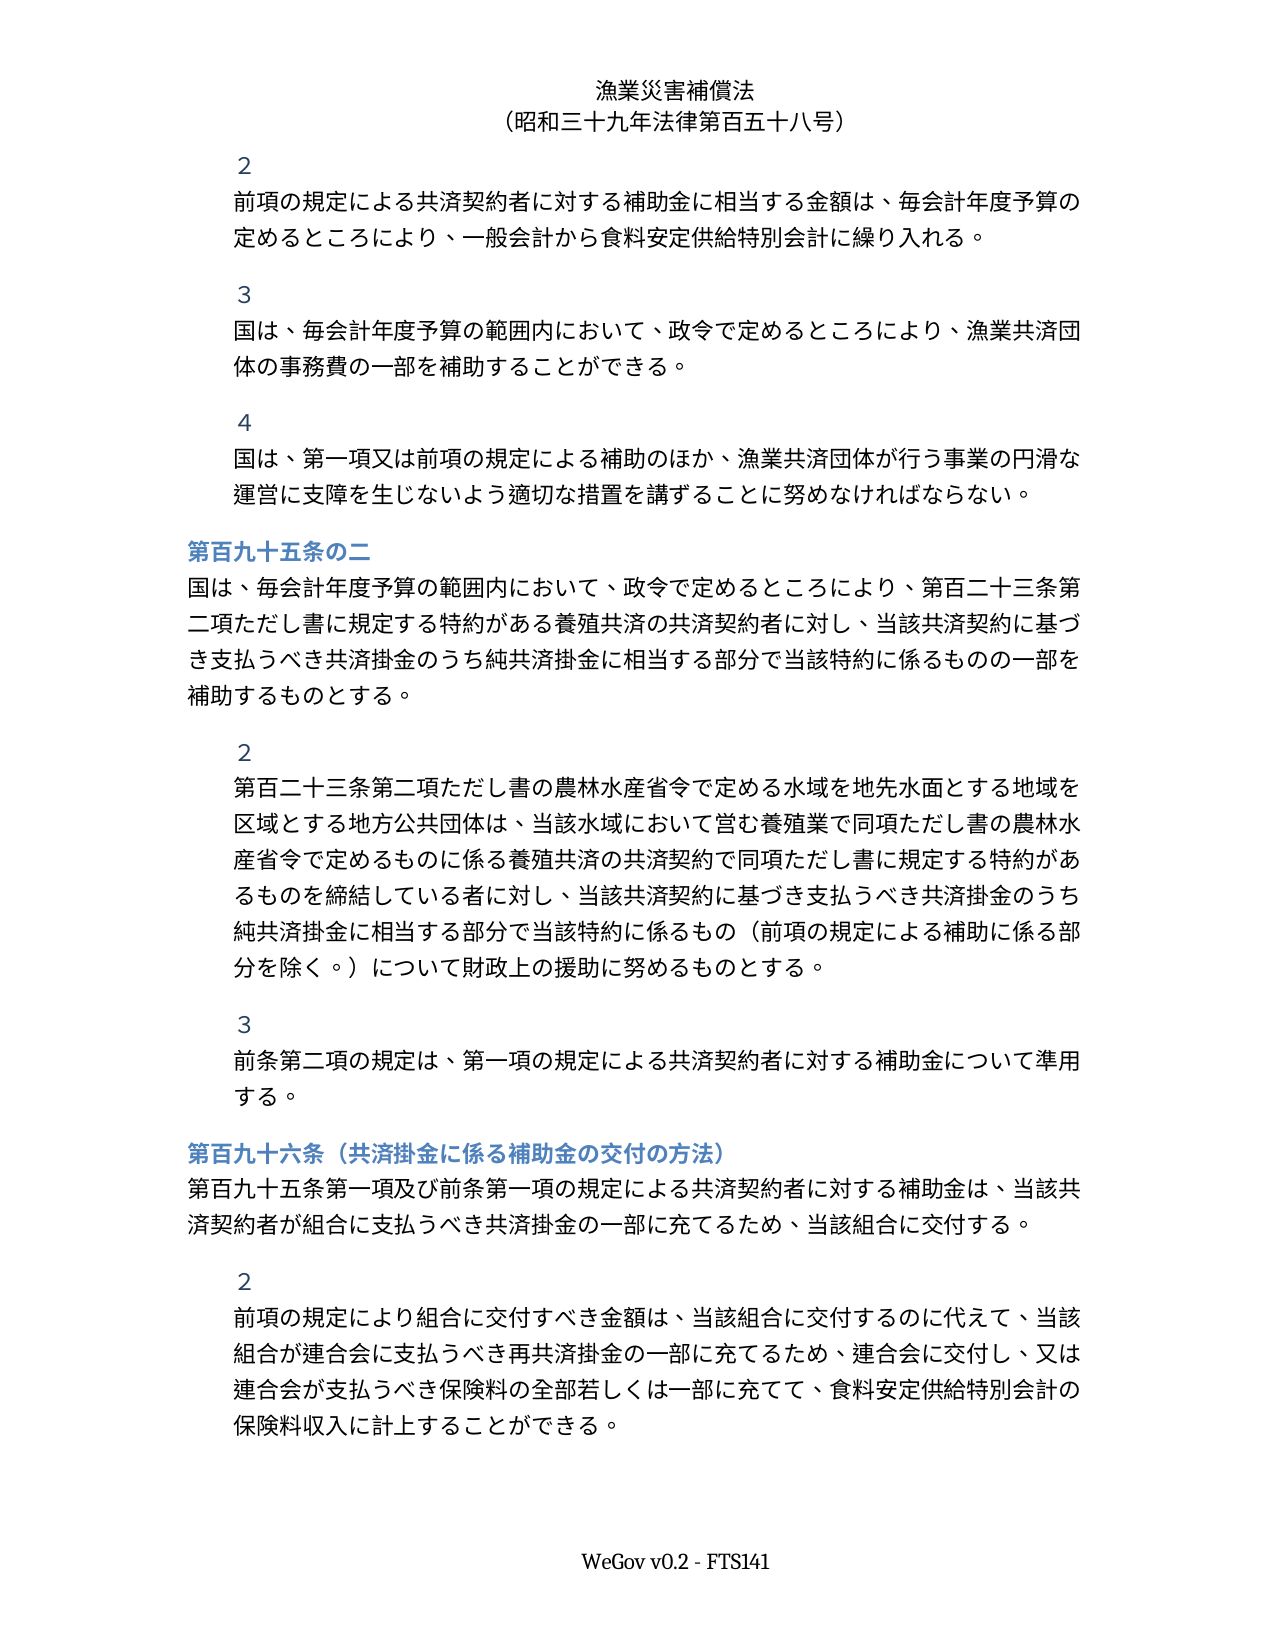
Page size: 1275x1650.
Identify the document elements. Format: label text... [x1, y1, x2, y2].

text 第百九十五条第一項及び前条第一項の規定による共済契約者に対する補助金は、当該共済契約者が組合に支払うべき共済掛金の一部に充てるため、当該組合に交付する。 [187, 1173, 1087, 1241]
text 国は、毎会計年度予算の範囲内において、政令で定めるところにより、第百二十三条第二項ただし書に規定する特約がある養殖共済の共済契約者に対し、当該共済契約に基づき支払うべき共済掛金のうち純共済掛金に相当する部分で当該特約に係るものの一部を補助するものとする。 [187, 572, 1087, 711]
subtitle ２ [233, 736, 1087, 768]
subtitle ２ [233, 150, 1087, 181]
text 前項の規定による共済契約者に対する補助金に相当する金額は、毎会計年度予算の定めるところにより、一般会計から食料安定供給特別会計に繰り入れる。 [233, 186, 1087, 253]
text 国は、第一項又は前項の規定による補助のほか、漁業共済団体が行う事業の円滑な運営に支障を生じないよう適切な措置を講ずることに努めなければならない。 [233, 443, 1087, 510]
subtitle ３ [233, 279, 1087, 310]
text 国は、毎会計年度予算の範囲内において、政令で定めるところにより、漁業共済団体の事務費の一部を補助することができる。 [233, 314, 1087, 382]
text 前条第二項の規定は、第一項の規定による共済契約者に対する補助金について準用する。 [233, 1045, 1087, 1112]
subtitle 第百九十六条（共済掛金に係る補助金の交付の方法） [187, 1137, 1087, 1169]
subtitle 第百九十五条の二 [187, 536, 1087, 567]
text 第百二十三条第二項ただし書の農林水産省令で定める水域を地先水面とする地域を区域とする地方公共団体は、当該水域において営む養殖業で同項ただし書の農林水産省令で定めるものに係る養殖共済の共済契約で同項ただし書に規定する特約があるものを締結している者に対し、当該共済契約に基づき支払うべき共済掛金のうち純共済掛金に相当する部分で当該特約に係るもの（前項の規定による補助に係る部分を除く。）について財政上の援助に努めるものとする。 [233, 772, 1087, 983]
subtitle ２ [233, 1266, 1087, 1297]
subtitle ３ [233, 1009, 1087, 1040]
text 前項の規定により組合に交付すべき金額は、当該組合に交付するのに代えて、当該組合が連合会に支払うべき再共済掛金の一部に充てるため、連合会に交付し、又は連合会が支払うべき保険料の全部若しくは一部に充てて、食料安定供給特別会計の保険料収入に計上することができる。 [233, 1302, 1087, 1441]
subtitle ４ [233, 407, 1087, 438]
